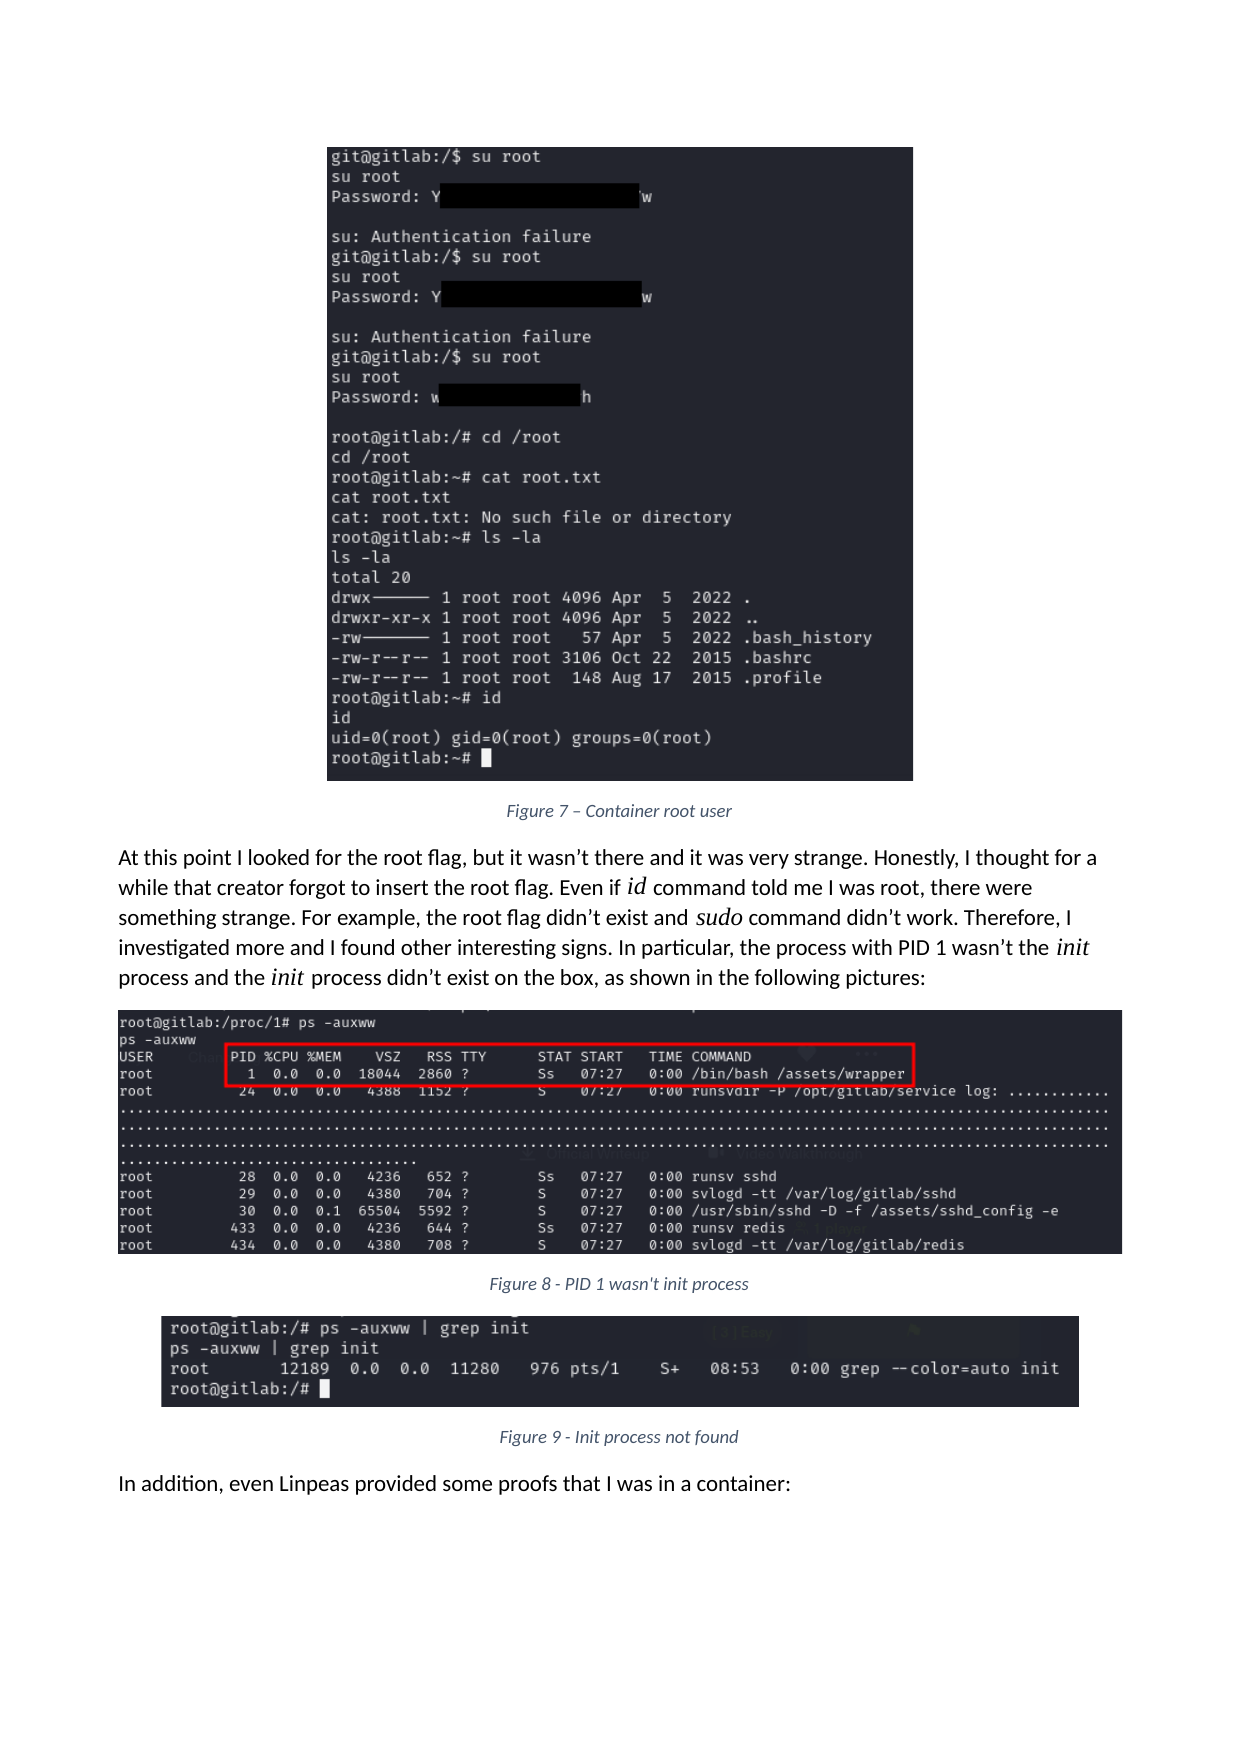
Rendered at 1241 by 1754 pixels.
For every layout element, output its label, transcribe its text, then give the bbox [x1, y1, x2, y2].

text Figure 7 – Container root user [118, 799, 1122, 822]
text At this point I looked for the root flag, but it wasn’t there and it was very strange. Honestly, I thought for a while that creator forgot to insert the root flag. Even if command told me I was root, there were something strange. For example, the root flag didn’t exist and command didn’t work. Therefore, I investigated more and I found other interesting signs. In particular, the process with PID 1 wasn’t the process and the process didn’t exist on the box, as shown in the following pictures: [118, 843, 1122, 992]
picture [161, 1316, 1079, 1407]
picture [118, 1010, 1123, 1254]
text In addition, even Linpeas provided some proofs that I was in a container: [118, 1469, 1122, 1497]
picture [327, 147, 914, 781]
text Figure 9 - Init process not found [118, 1425, 1122, 1448]
text Figure 8 - PID 1 wasn't init process [118, 1272, 1122, 1295]
